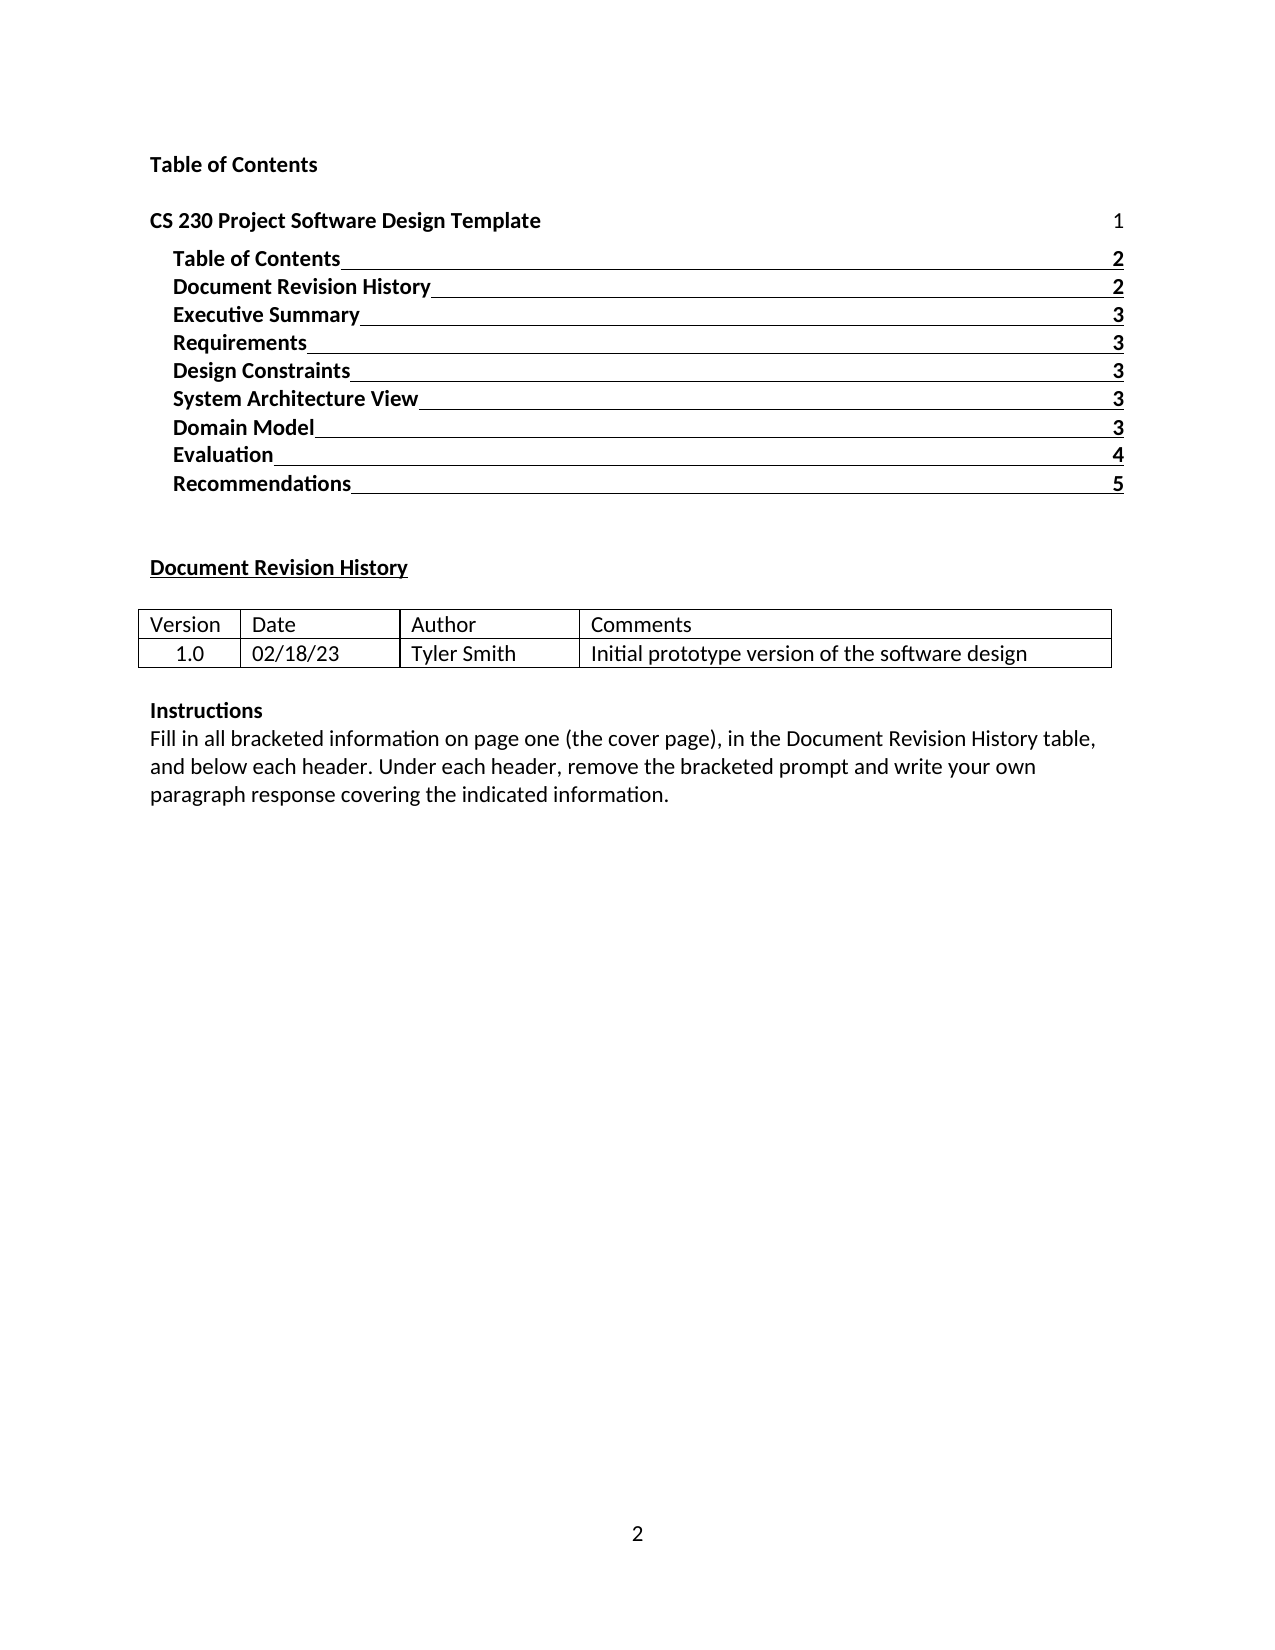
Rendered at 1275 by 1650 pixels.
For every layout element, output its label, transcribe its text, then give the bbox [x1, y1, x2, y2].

table_cell 02/18/23 [241, 639, 399, 667]
subtitle Table of Contents [150, 150, 1125, 178]
table_header Version [139, 610, 240, 638]
table_header Comments [580, 610, 1111, 638]
text Fill in all bracketed information on page one (the cover page), in the Document Revision History table, and below each header. Under each header, remove the bracketed prompt and write your own paragraph response covering the indicated information. [150, 724, 1125, 808]
table_cell Initial prototype version of the software design [580, 639, 1111, 667]
table_cell 1.0 [139, 639, 240, 667]
table_header Author [401, 610, 579, 638]
text Instructions [150, 696, 1125, 724]
table_cell Tyler Smith [401, 639, 579, 667]
table_header Date [241, 610, 399, 638]
subtitle Document Revision History [150, 553, 1125, 581]
